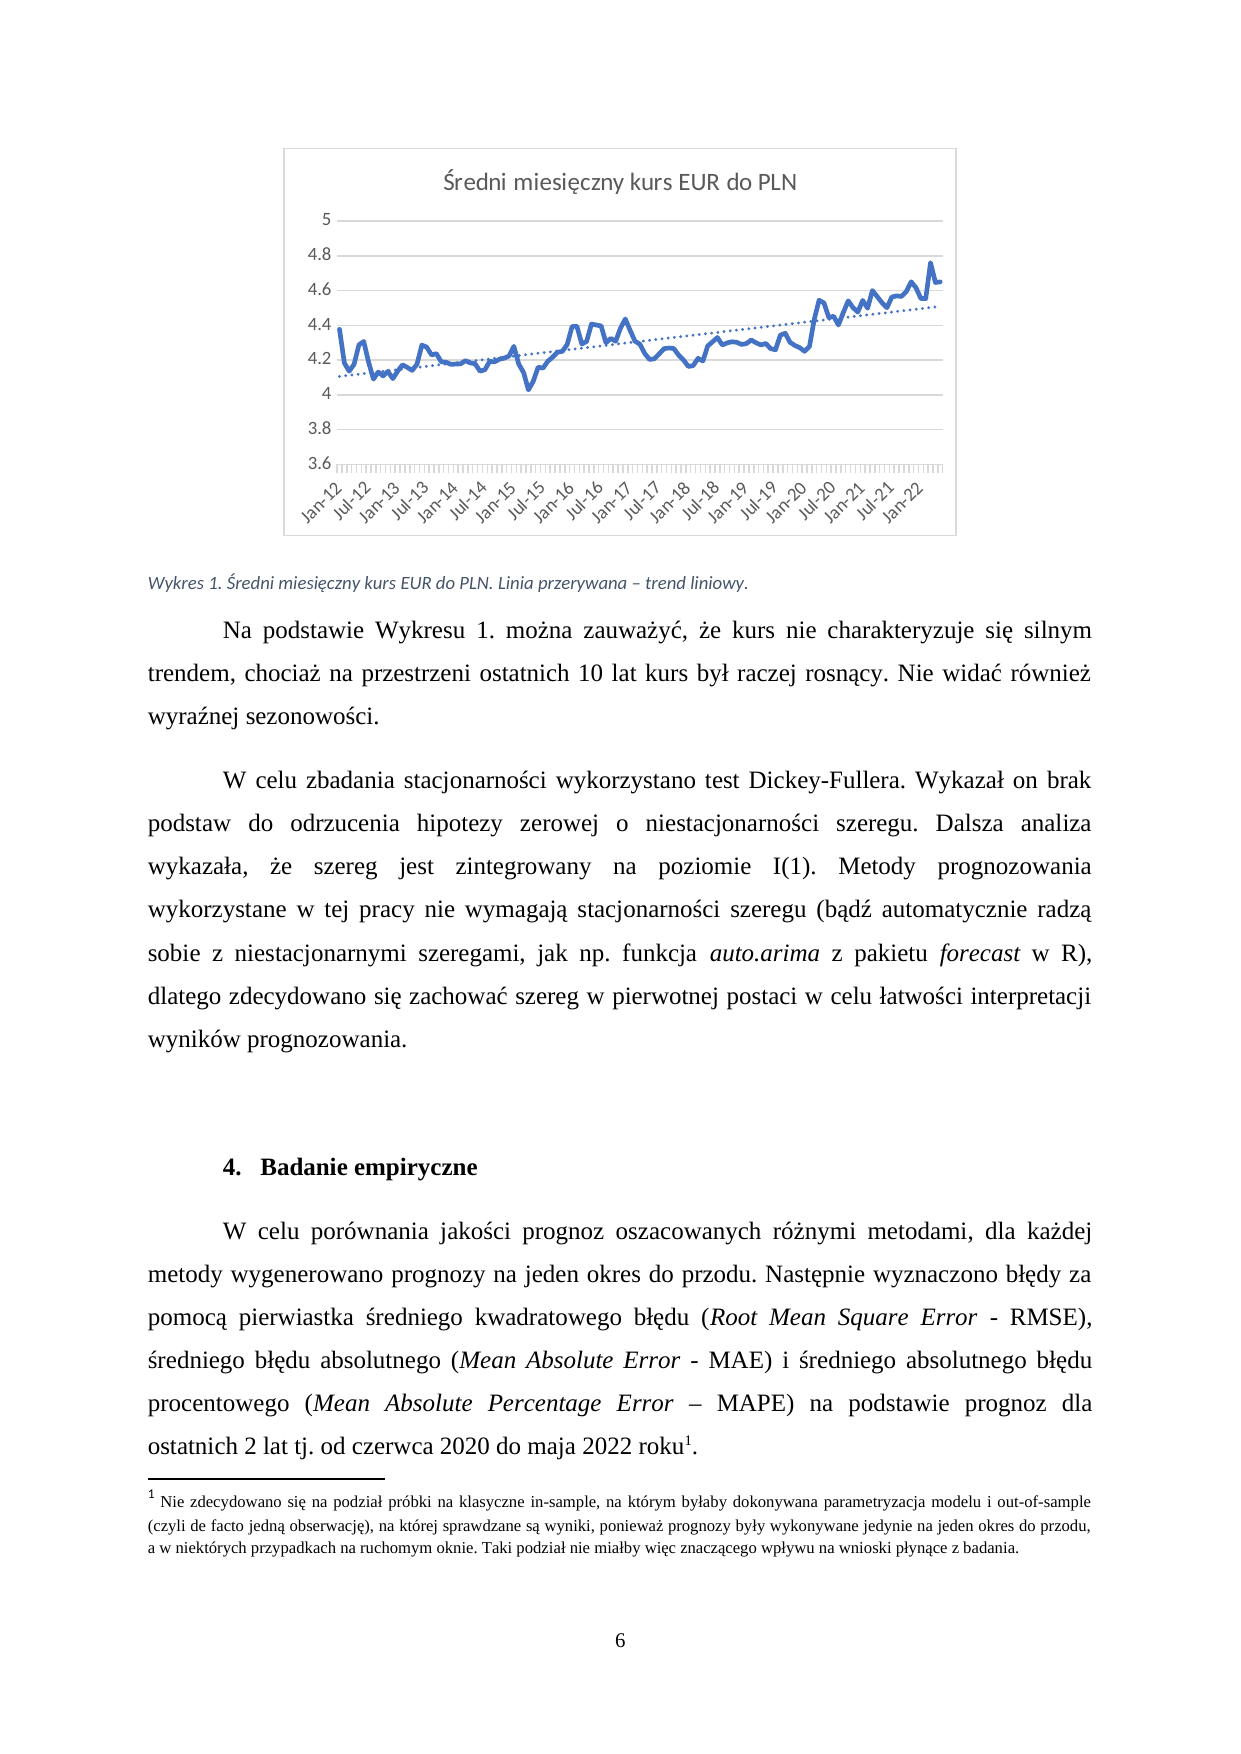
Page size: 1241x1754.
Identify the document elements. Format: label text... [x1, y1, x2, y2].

list Badanie empiryczne [223, 1152, 1093, 1181]
text Wykres 1. Średni miesięczny kurs EUR do PLN. Linia przerywana – trend liniowy. [148, 571, 1093, 594]
text W celu porównania jakości prognoz oszacowanych różnymi metodami, dla każdej metody wygenerowano prognozy na jeden okres do przodu. Następnie wyznaczono błędy za pomocą pierwiastka średniego kwadratowego błędu (Root Mean Square Error - RMSE), średniego błędu absolutnego (Mean Absolute Error - MAE) i średniego absolutnego błędu procentowego (Mean Absolute Percentage Error – MAPE) na podstawie prognoz dla ostatnich 2 lat tj. od czerwca 2020 do maja 2022 roku. [148, 1216, 1093, 1460]
text Na podstawie Wykresu 1. można zauważyć, że kurs nie charakteryzuje się silnym trendem, chociaż na przestrzeni ostatnich 10 lat kurs był raczej rosnący. Nie widać również wyraźnej sezonowości. [148, 615, 1093, 730]
text W celu zbadania stacjonarności wykorzystano test Dickey-Fullera. Wykazał on brak podstaw do odrzucenia hipotezy zerowej o niestacjonarności szeregu. Dalsza analiza wykazała, że szereg jest zintegrowany na poziomie I(1). Metody prognozowania wykorzystane w tej pracy nie wymagają stacjonarności szeregu (bądź automatycznie radzą sobie z niestacjonarnymi szeregami, jak np. funkcja auto.arima z pakietu forecast w R), dlatego zdecydowano się zachować szereg w pierwotnej postaci w celu łatwości interpretacji wyników prognozowania. [148, 765, 1093, 1053]
